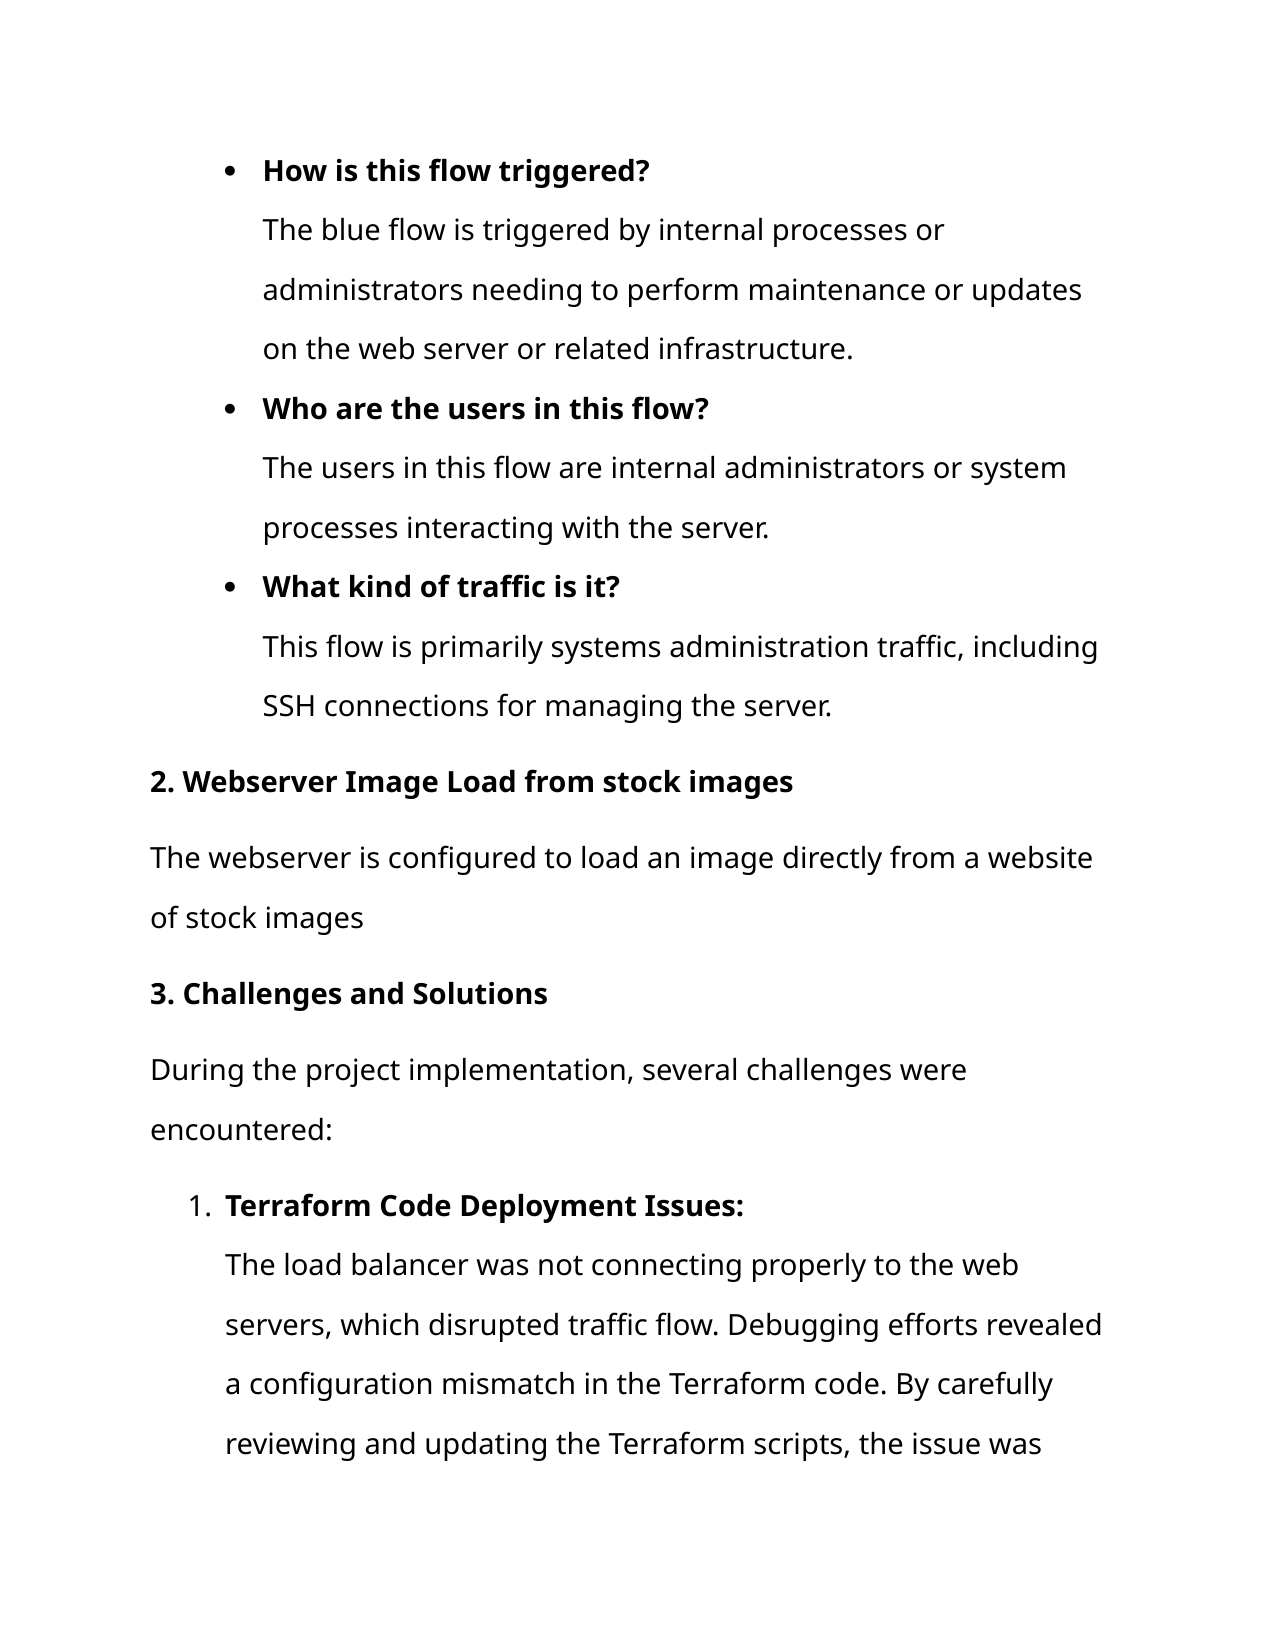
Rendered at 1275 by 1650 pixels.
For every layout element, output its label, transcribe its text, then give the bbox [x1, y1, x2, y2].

list Who are the users in this flow? The users in this flow are internal administrators or system processes interacting with the server. [225, 388, 1125, 547]
text 2. Webserver Image Load from stock images [150, 761, 1125, 801]
list How is this flow triggered? The blue flow is triggered by internal processes or administrators needing to perform maintenance or updates on the web server or related infrastructure. [225, 150, 1125, 368]
list What kind of traffic is it? This flow is primarily systems administration traffic, including SSH connections for managing the server. [225, 566, 1125, 725]
text During the project implementation, several challenges were encountered: [150, 1049, 1125, 1148]
text The webserver is configured to load an image directly from a website of stock images [150, 838, 1125, 937]
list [187, 1185, 1125, 1463]
text 3. Challenges and Solutions [150, 973, 1125, 1013]
